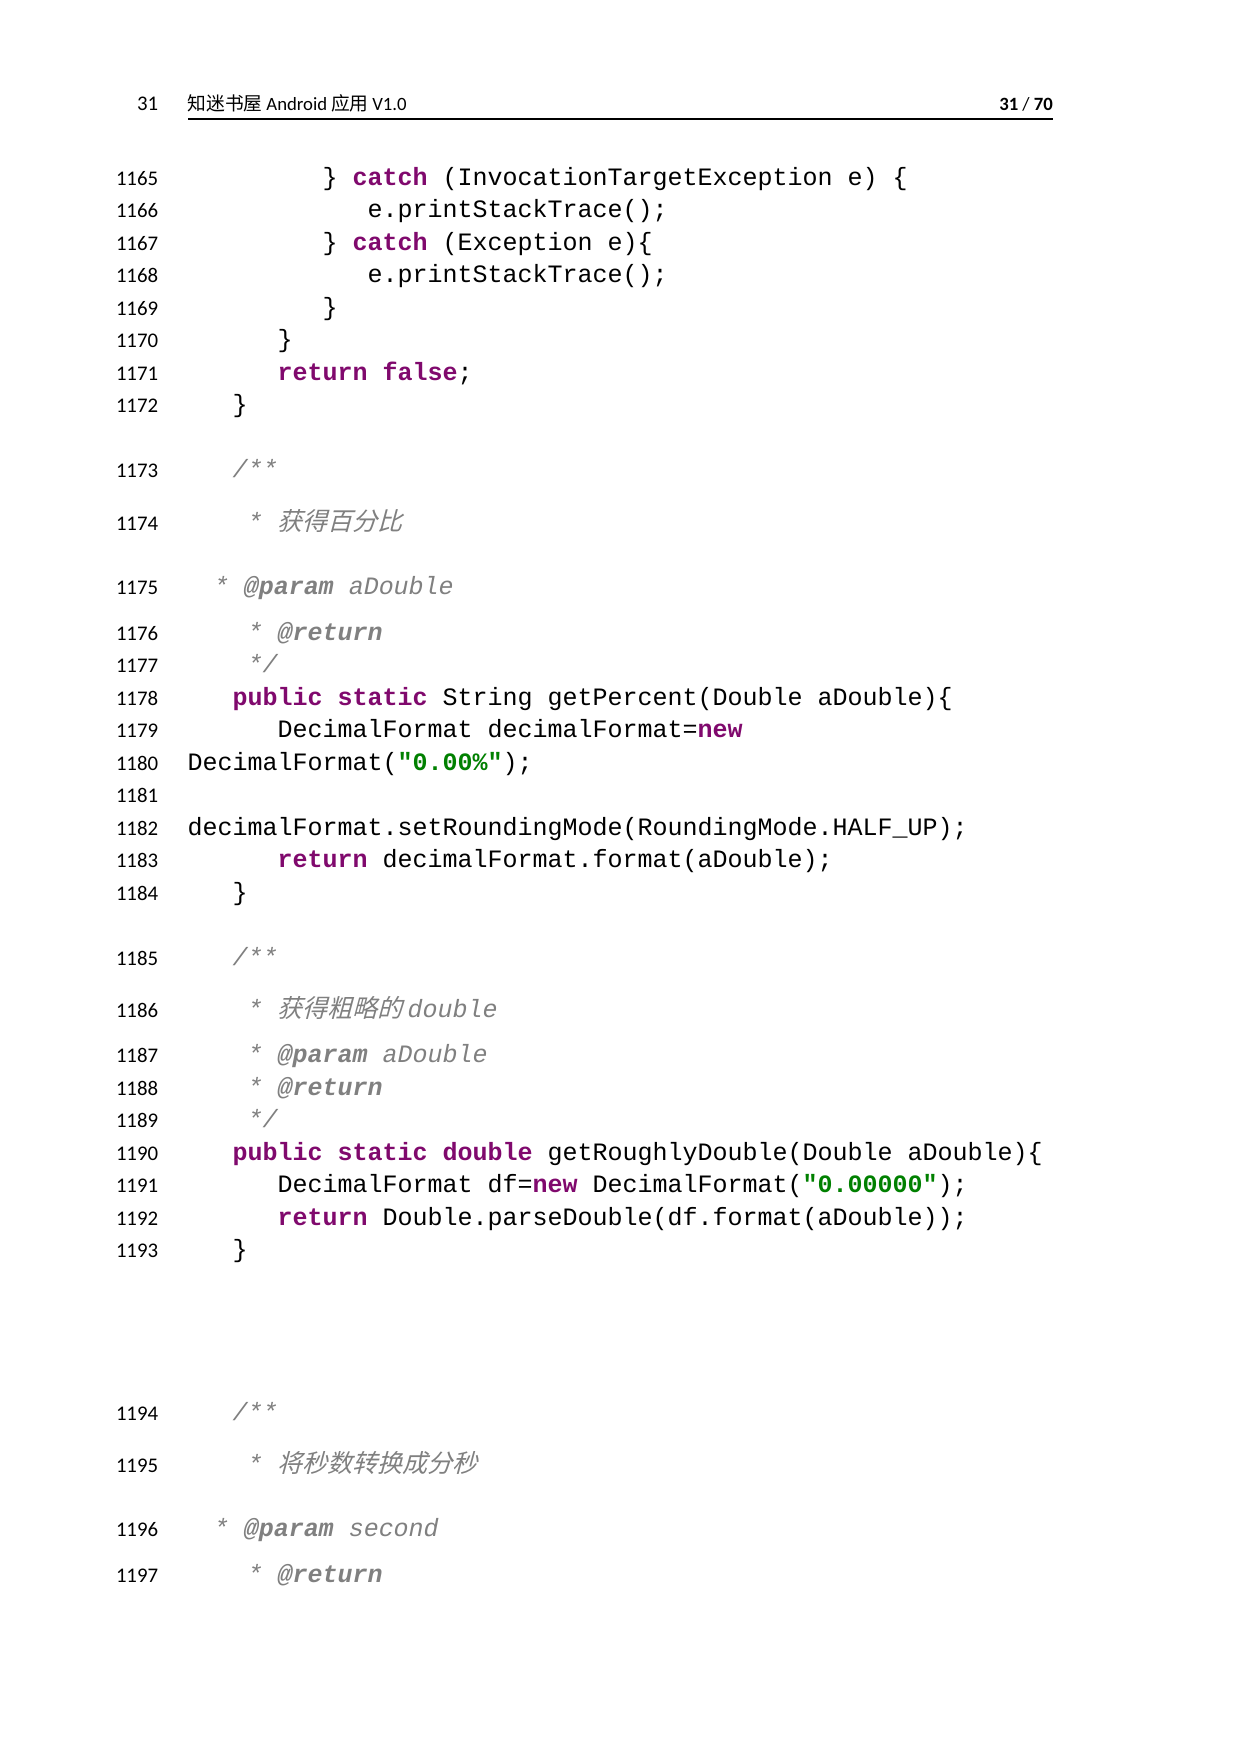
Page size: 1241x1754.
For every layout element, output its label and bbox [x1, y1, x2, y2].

text [187, 162, 1053, 1592]
